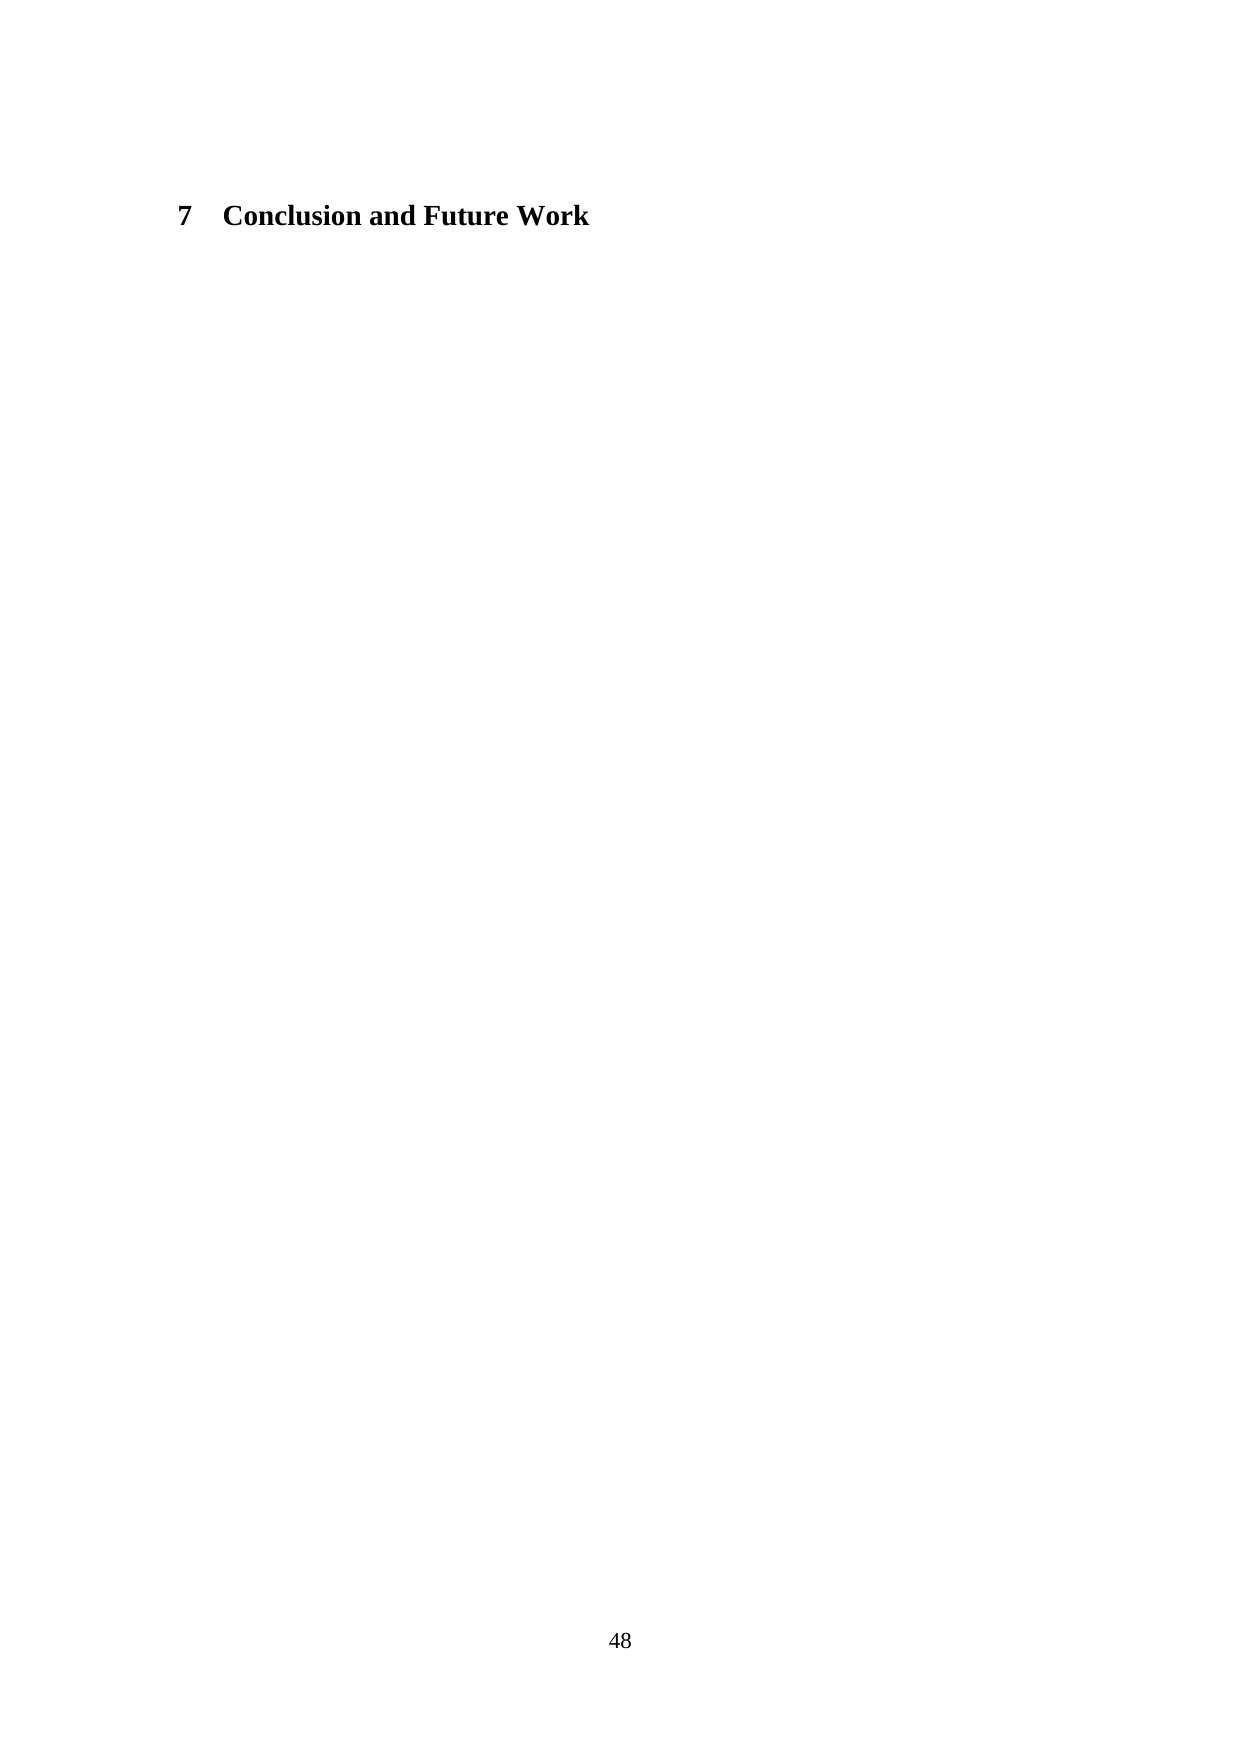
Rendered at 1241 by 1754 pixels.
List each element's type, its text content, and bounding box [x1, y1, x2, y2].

subtitle Conclusion and Future Work [177, 198, 1063, 231]
